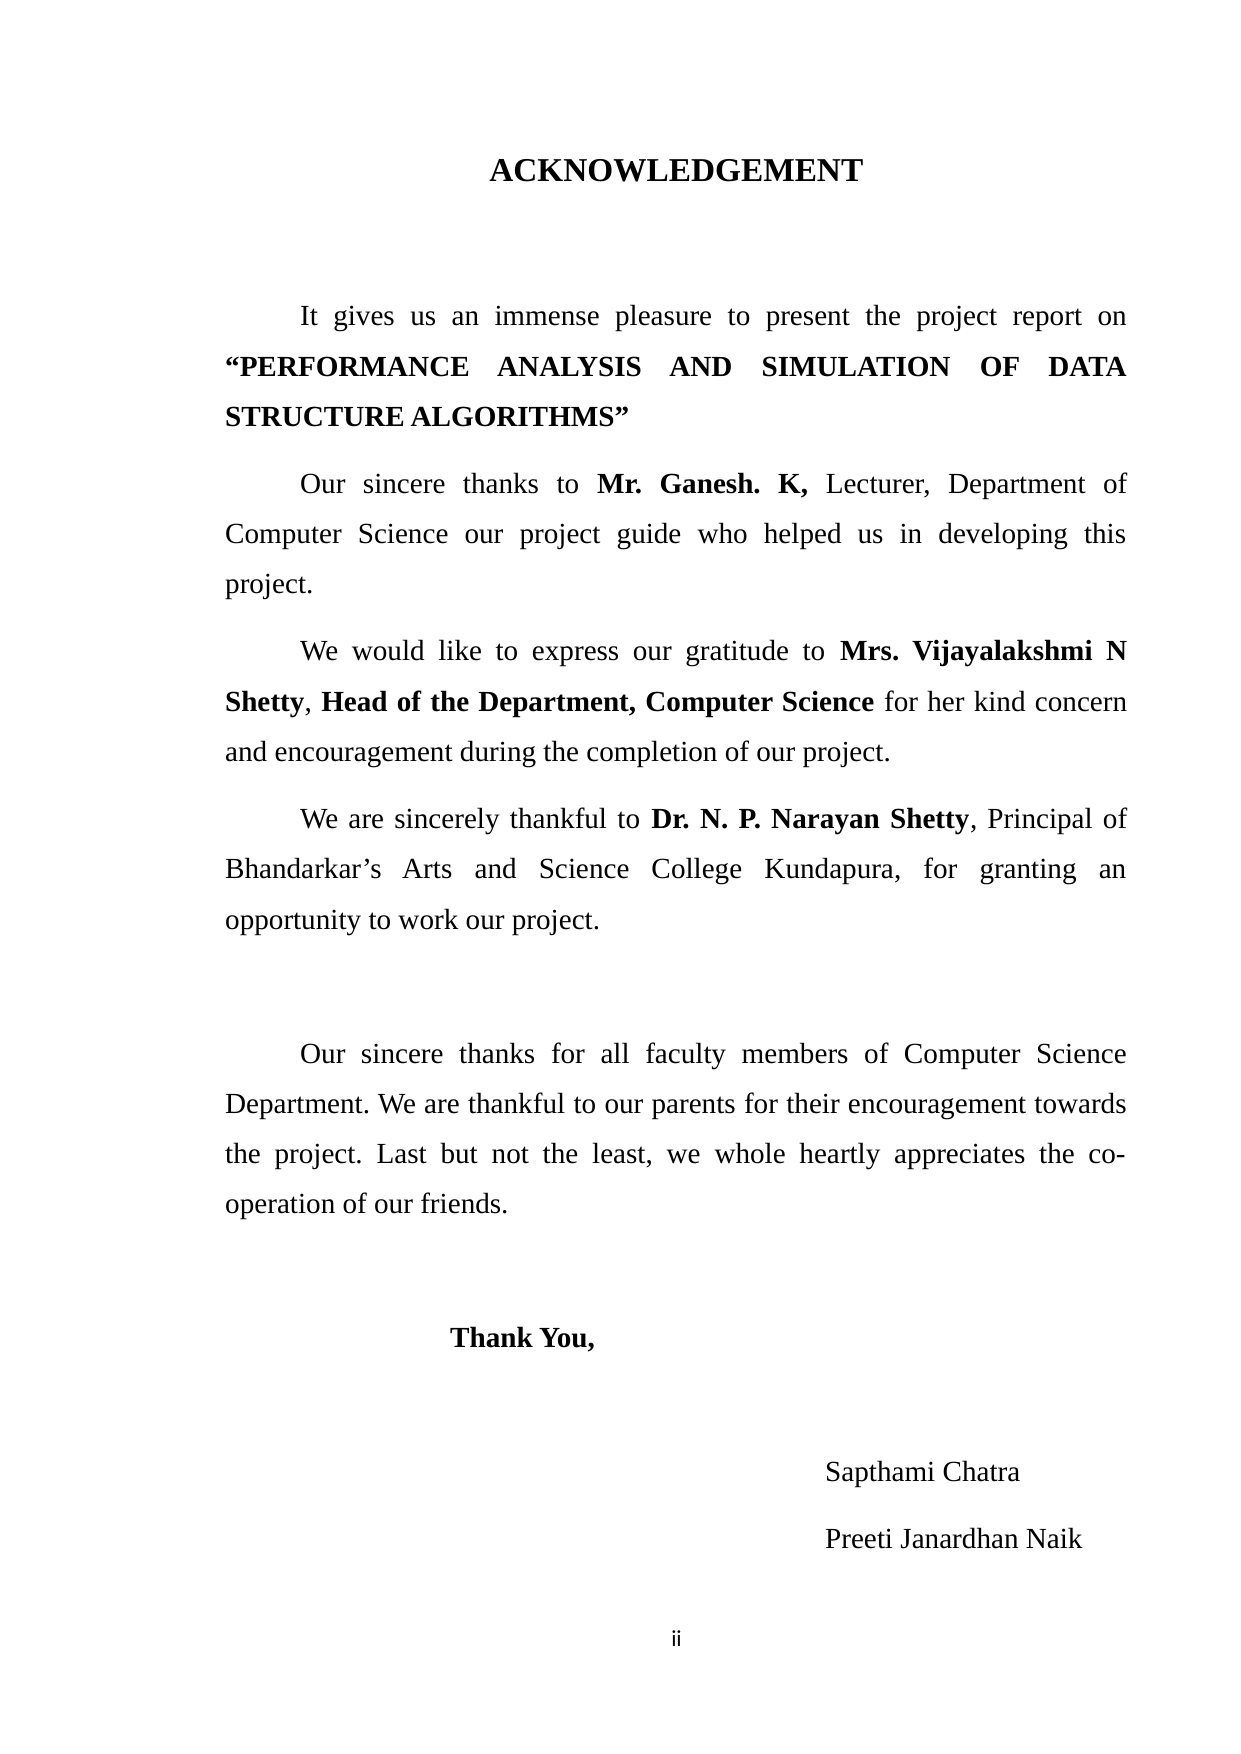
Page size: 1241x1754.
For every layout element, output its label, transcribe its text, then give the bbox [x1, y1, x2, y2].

text We are sincerely thankful to Dr. N. P. Narayan Shetty, Principal of Bhandarkar’s Arts and Science College Kundapura, for granting an opportunity to work our project. [225, 801, 1127, 935]
text It gives us an immense pleasure to present the project report on “PERFORMANCE ANALYSIS AND SIMULATION OF DATA STRUCTURE ALGORITHMS” [225, 298, 1127, 432]
text Our sincere thanks for all faculty members of Computer Science Department. We are thankful to our parents for their encouragement towards the project. Last but not the least, we whole heartly appreciates the co-operation of our friends. [225, 1036, 1127, 1220]
text Preeti Janardhan Naik [225, 1522, 1127, 1555]
text Sapthami Chatra [225, 1454, 1127, 1488]
text We would like to express our gratitude to Mrs. Vijayalakshmi N Shetty, Head of the Department, Computer Science for her kind concern and encouragement during the completion of our project. [225, 633, 1127, 768]
text Thank You, [225, 1321, 1127, 1354]
text ACKNOWLEDGEMENT [225, 150, 1127, 188]
text Our sincere thanks to Mr. Ganesh. K, Lecturer, Department of Computer Science our project guide who helped us in developing this project. [225, 466, 1127, 600]
